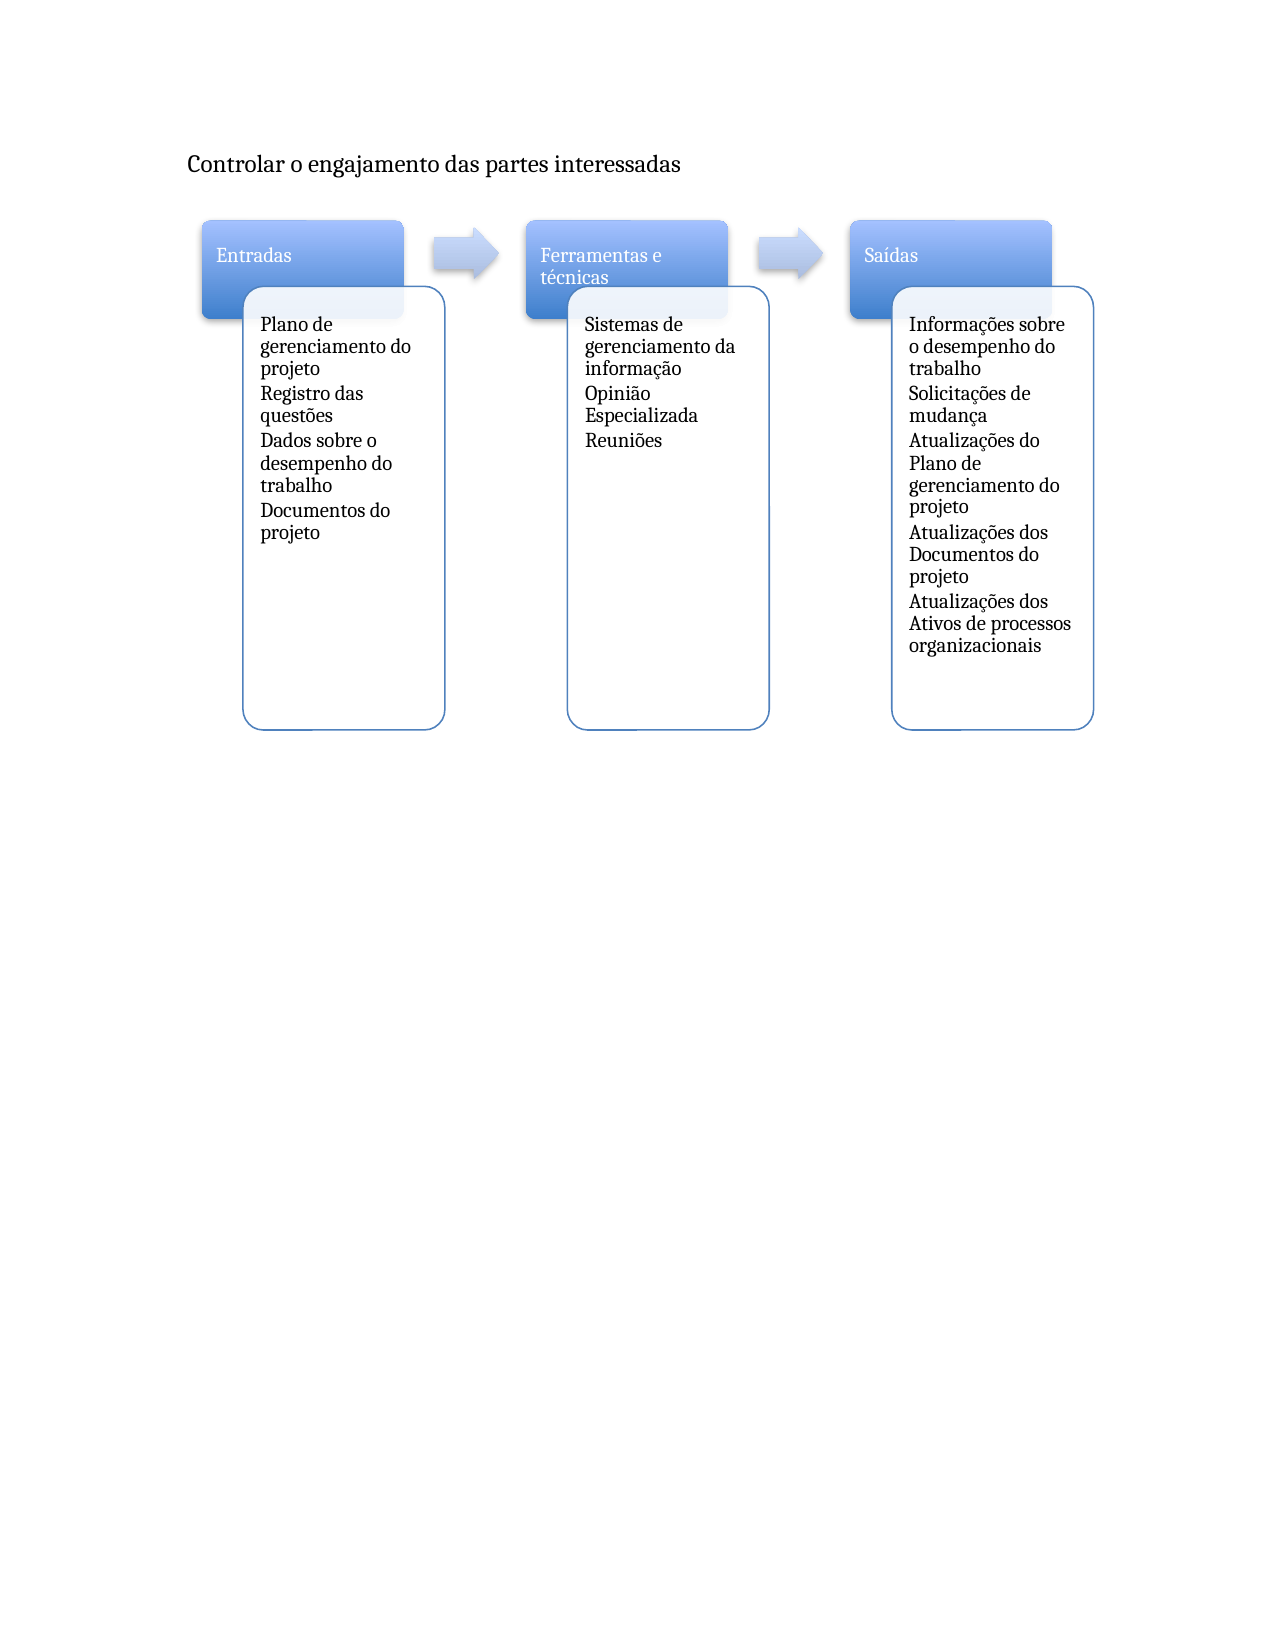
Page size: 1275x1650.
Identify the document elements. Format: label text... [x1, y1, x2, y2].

text Controlar o engajamento das partes interessadas [187, 150, 1087, 179]
